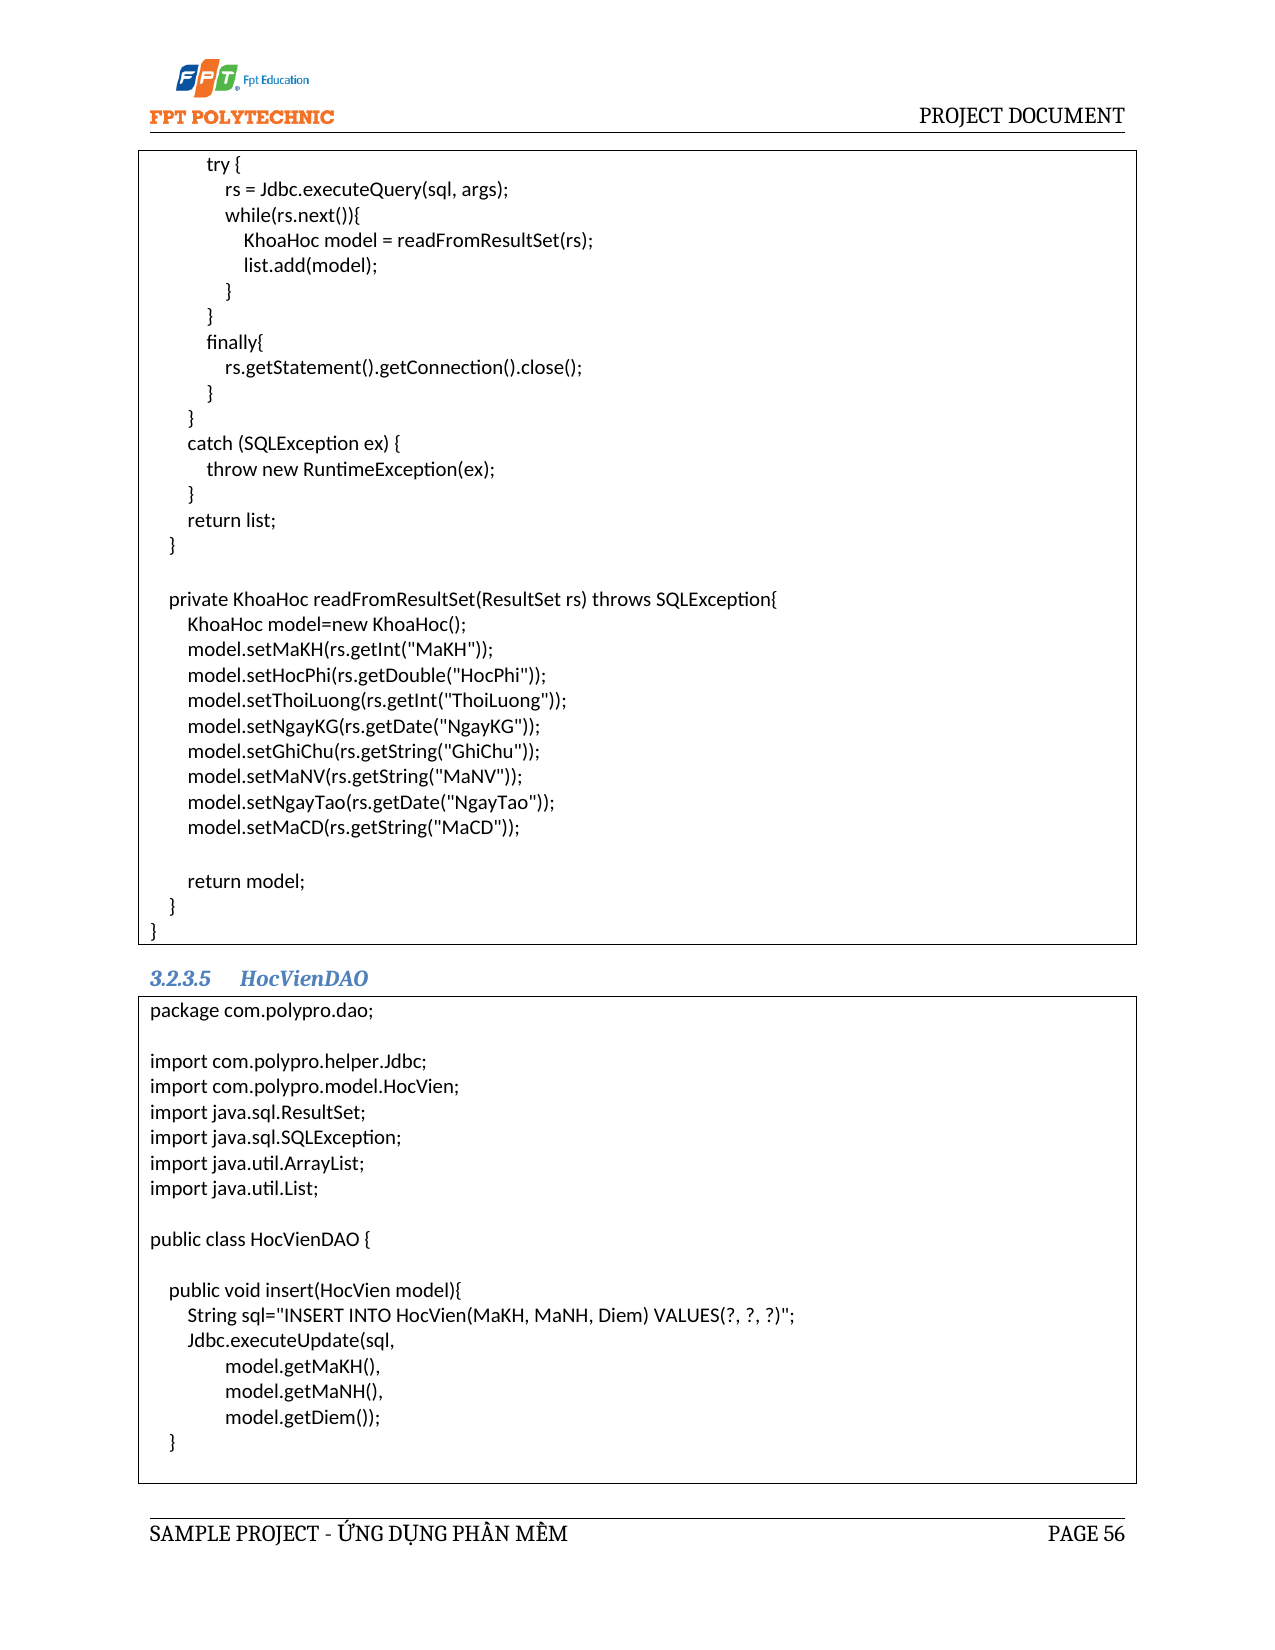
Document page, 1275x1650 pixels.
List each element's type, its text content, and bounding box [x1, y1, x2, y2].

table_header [139, 997, 1136, 1483]
subtitle HocVienDAO [150, 966, 1125, 992]
picture [150, 59, 336, 124]
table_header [139, 151, 1136, 944]
